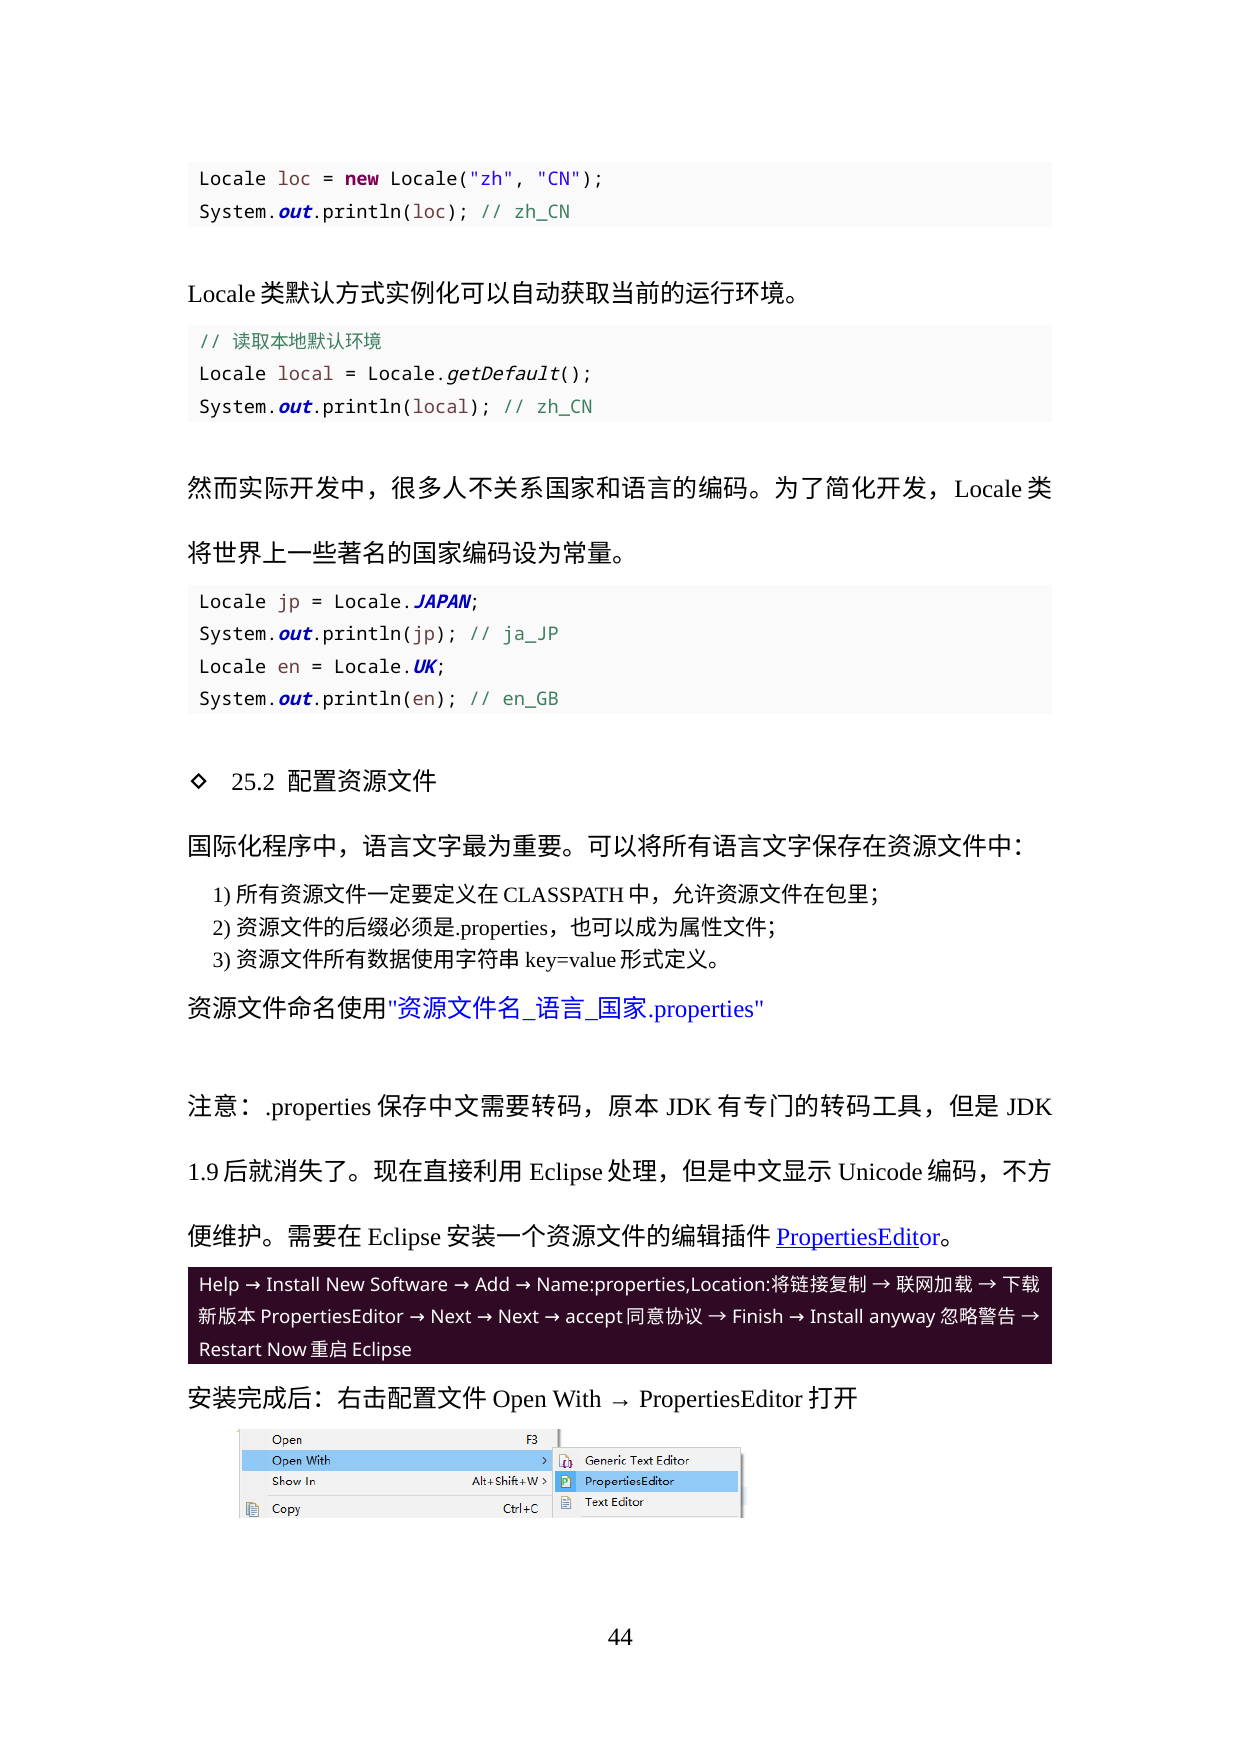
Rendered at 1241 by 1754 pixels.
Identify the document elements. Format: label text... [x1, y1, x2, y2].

picture [237, 1429, 748, 1518]
text 注意：.properties保存中文需要转码，原本JDK有专门的转码工具，但是JDK 1.9后就消失了。现在直接利用Eclipse处理，但是中文显示Unicode编码，不方便维护。需要在Eclipse安装一个资源文件的编辑插件PropertiesEditor。 [187, 1072, 1053, 1267]
text 2) 资源文件的后缀必须是.properties，也可以成为属性文件； [212, 909, 1053, 942]
table_header Locale jp = Locale.JAPAN; System.out.println(jp); // ja_JP Locale en = Locale.UK; System.out.println(en); // en_GB [188, 585, 1052, 714]
text 3) 资源文件所有数据使用字符串key=value形式定义。 [212, 942, 1053, 974]
table_header Help → Install New Software → Add → Name:properties,Location:将链接复制 → 联网加载 → 下载新版本PropertiesEditor → Next → Next → accept同意协议 → Finish → Install anyway忽略警告 → Restart Now重启Eclipse [188, 1267, 1052, 1364]
text Locale类默认方式实例化可以自动获取当前的运行环境。 [187, 259, 1053, 324]
table_header // 读取本地默认环境 Locale local = Locale.getDefault(); System.out.println(local); // zh_CN [188, 325, 1052, 422]
text 1) 所有资源文件一定要定义在CLASSPATH中，允许资源文件在包里； [212, 877, 1053, 909]
text 然而实际开发中，很多人不关系国家和语言的编码。为了简化开发，Locale类将世界上一些著名的国家编码设为常量。 [187, 454, 1053, 584]
text 安装完成后：右击配置文件Open With → PropertiesEditor打开 [187, 1364, 1053, 1429]
table_header // 手动选择 Locale loc = new Locale("zh", "CN"); System.out.println(loc); // zh_CN [188, 162, 1052, 227]
text 国际化程序中，语言文字最为重要。可以将所有语言文字保存在资源文件中： [187, 812, 1053, 877]
text 资源文件命名使用"资源文件名_语言_国家.properties" [187, 974, 1053, 1039]
list 25.2 配置资源文件 [187, 747, 1053, 812]
